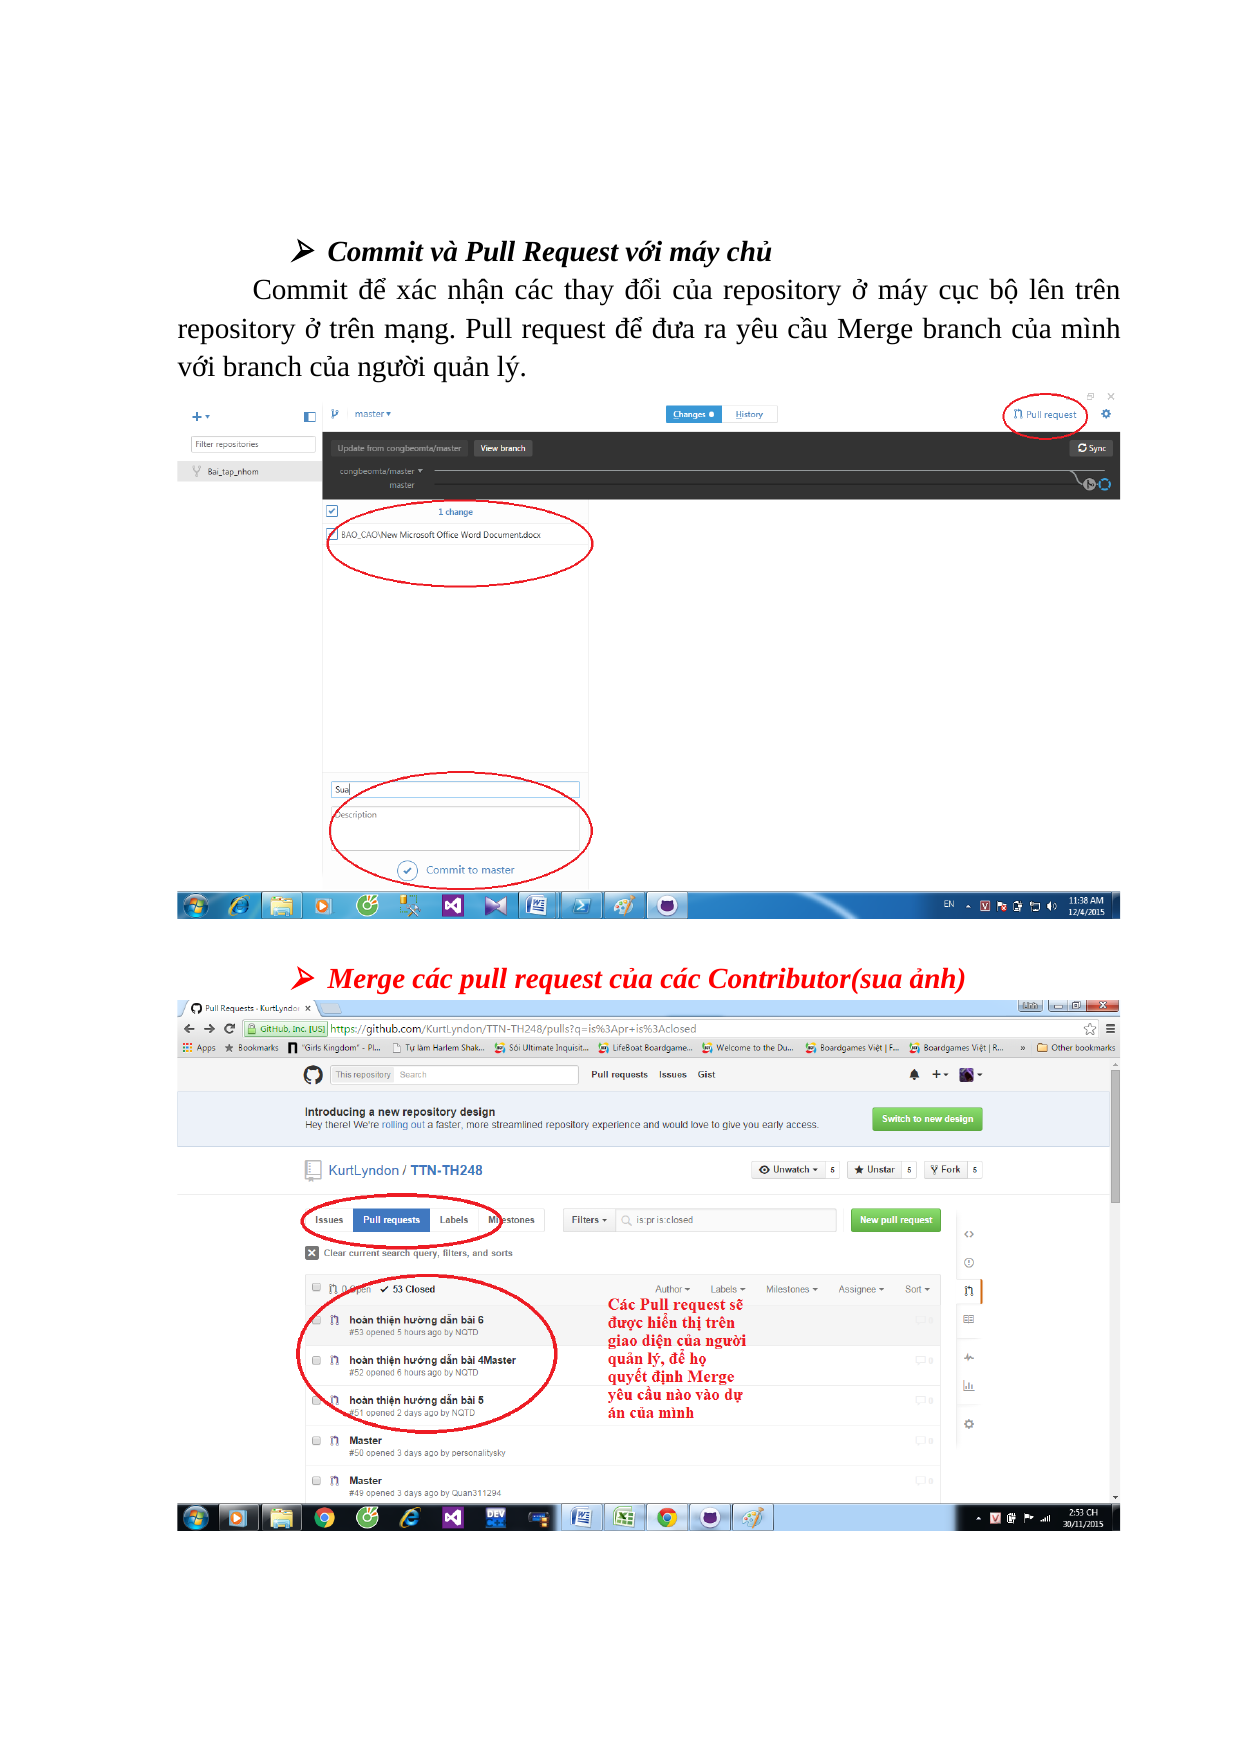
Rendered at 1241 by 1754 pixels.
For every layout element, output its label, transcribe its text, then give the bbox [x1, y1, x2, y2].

picture [177, 1000, 1121, 1531]
picture [177, 388, 1121, 919]
list Merge các pull request của các Contributor(sua ảnh) [290, 961, 1122, 995]
text Commit để xác nhận các thay đổi của repository ở máy cục bộ lên trên repository ở trên mạng. Pull request để đưa ra yêu cầu Merge branch của mình với branch của người quản lý. [177, 272, 1122, 383]
list Commit và Pull Request với máy chủ [290, 234, 1122, 267]
